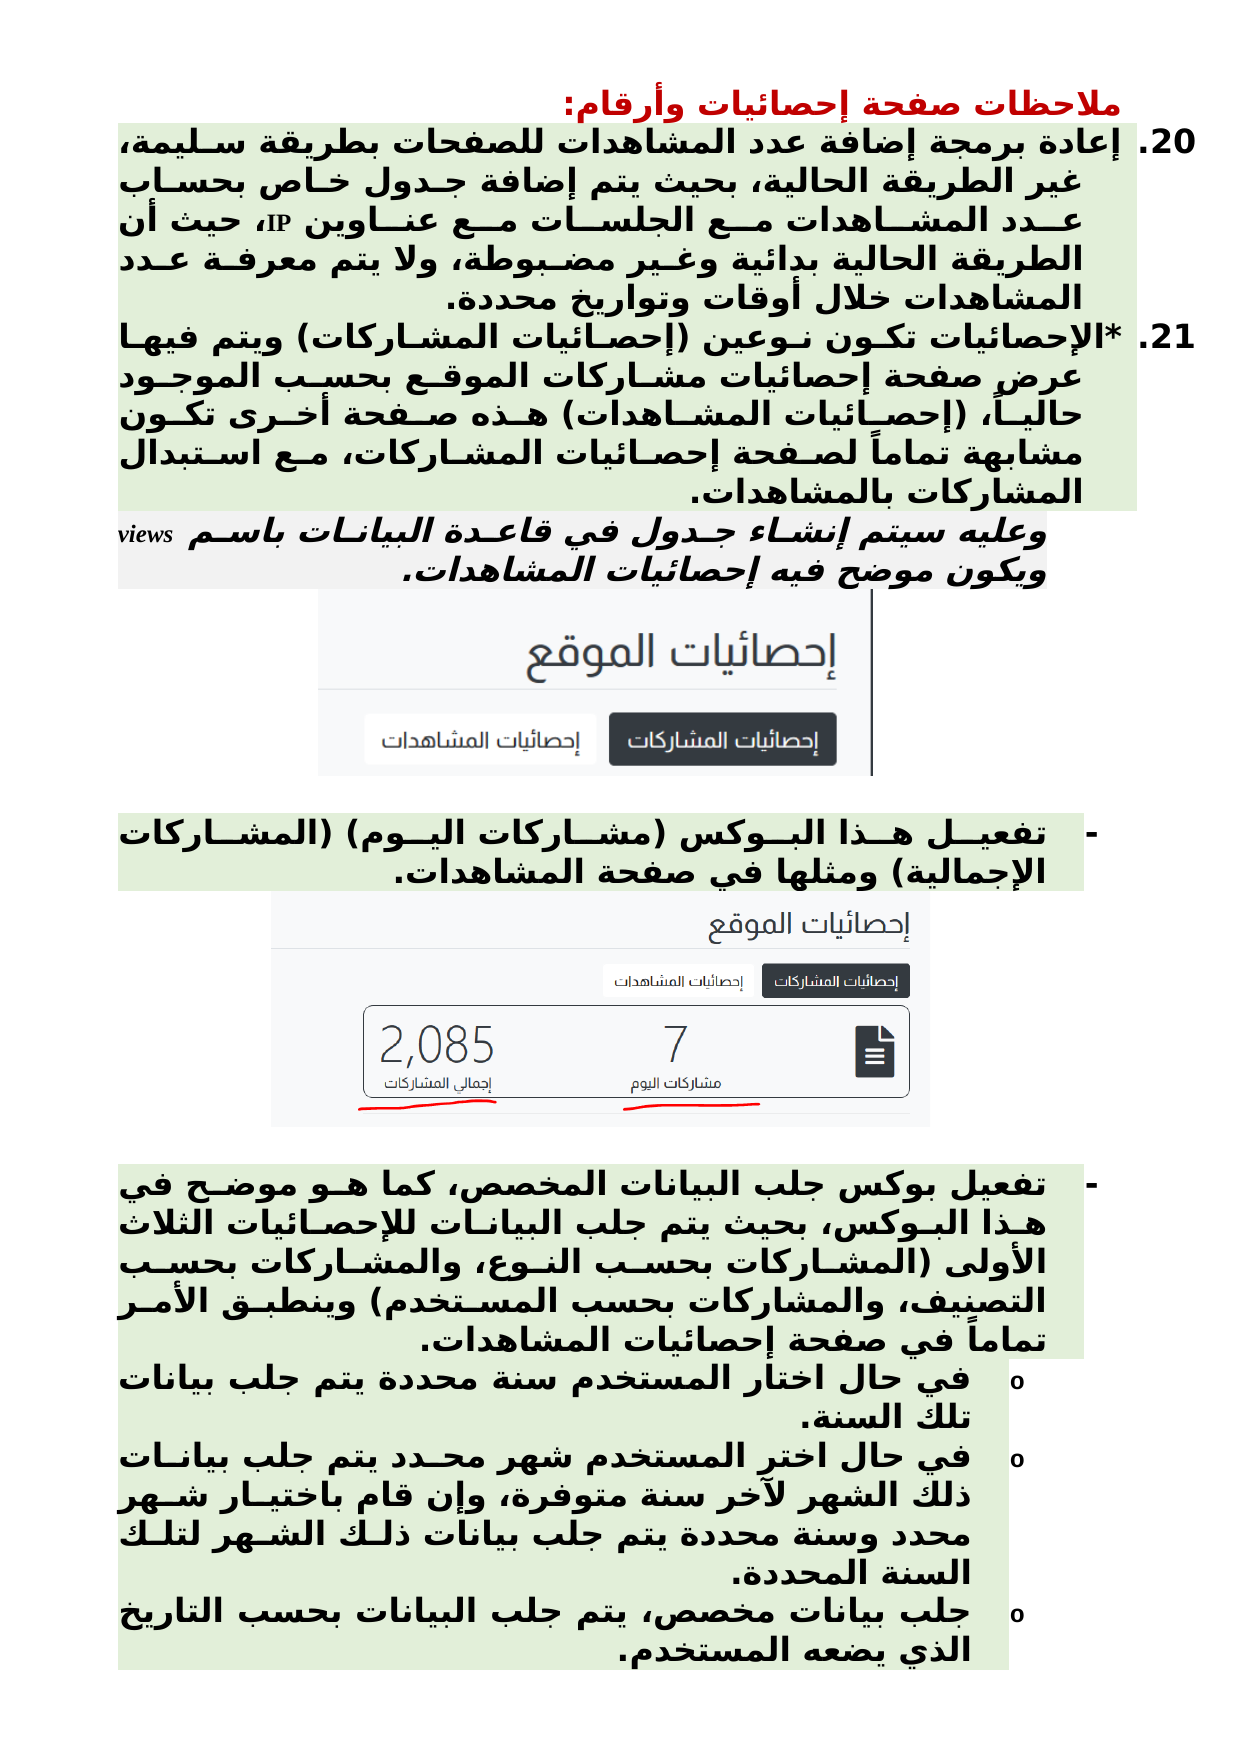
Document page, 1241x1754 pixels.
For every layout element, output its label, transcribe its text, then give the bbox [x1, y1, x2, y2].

picture [318, 589, 873, 776]
list تفعيل بوكس جلب البيانات المخصص، كما هو موضح في هذا البوكس، بحيث يتم جلب البيانات للإحصائيات الثلاث الأولى (المشاركات بحسب النوع، والمشاركات بحسب التصنيف، والمشاركات بحسب المستخدم) وينطبق الأمر تماماً في صفحة إحصائيات المشاهدات. [118, 1164, 1084, 1359]
list في حال اختر المستخدم شهر محدد يتم جلب بيانات ذلك الشهر لآخر سنة متوفرة، وإن قام باختيار شهر محدد وسنة محددة يتم جلب بيانات ذلك الشهر لتلك السنة المحددة. [118, 1437, 1009, 1592]
list جلب بيانات مخصص، يتم جلب البيانات بحسب التاريخ الذي يضعه المستخدم. [118, 1592, 1009, 1670]
subtitle ملاحظات صفحة إحصائيات وأرقام: [118, 84, 1122, 123]
list *الإحصائيات تكون نوعين (إحصائيات المشاركات) ويتم فيها عرض صفحة إحصائيات مشاركات الموقع بحسب الموجود حالياً، (إحصائيات المشاهدات) هذه صفحة أخرى تكون مشابهة تماماً لصفحة إحصائيات المشاركات، مع استبدال المشاركات بالمشاهدات. [118, 317, 1137, 511]
list في حال اختار المستخدم سنة محددة يتم جلب بيانات تلك السنة. [118, 1359, 1009, 1437]
list وعليه سيتم إنشاء جدول في قاعدة البيانات باسم views ويكون موضح فيه إحصائيات المشاهدات. [118, 511, 1047, 589]
list إعادة برمجة إضافة عدد المشاهدات للصفحات بطريقة سليمة، غير الطريقة الحالية، بحيث يتم إضافة جدول خاص بحساب عدد المشاهدات مع الجلسات مع عناوين IP، حيث أن الطريقة الحالية بدائية وغير مضبوطة، ولا يتم معرفة عدد المشاهدات خلال أوقات وتواريخ محددة. [118, 123, 1137, 317]
list تفعيل هذا البوكس (مشاركات اليوم) (المشاركات الإجمالية) ومثلها في صفحة المشاهدات. [118, 813, 1084, 891]
picture [271, 891, 931, 1127]
